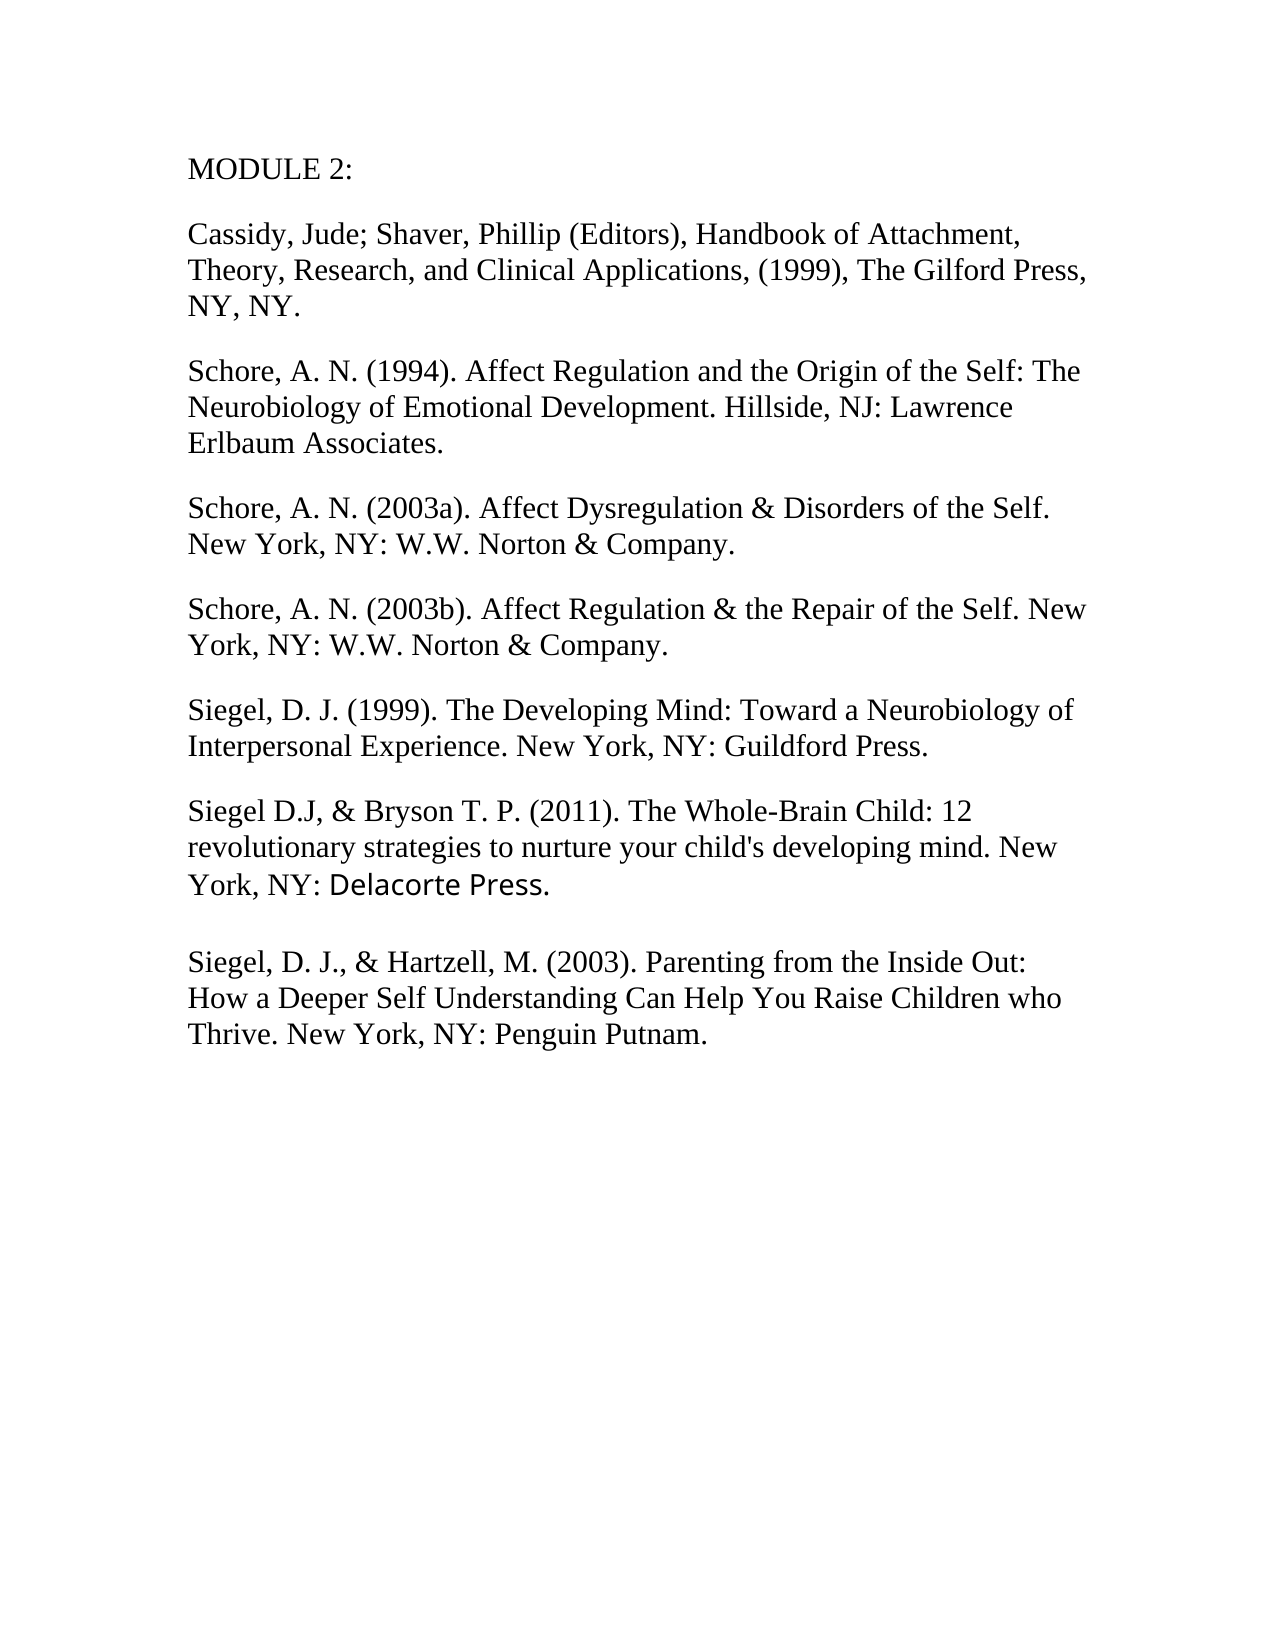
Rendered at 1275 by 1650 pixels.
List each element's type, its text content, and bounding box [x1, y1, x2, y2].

text Schore, A. N. (2003b). Affect Regulation & the Repair of the Self. New York, NY: W.W. Norton & Company. [187, 590, 1087, 662]
text Siegel, D. J. (1999). The Developing Mind: Toward a Neurobiology of Interpersonal Experience. New York, NY: Guildford Press. [187, 691, 1087, 763]
text Schore, A. N. (1994). Affect Regulation and the Origin of the Self: The Neurobiology of Emotional Development. Hillside, NJ: Lawrence Erlbaum Associates. [187, 352, 1087, 460]
text Schore, A. N. (2003a). Affect Dysregulation & Disorders of the Self. New York, NY: W.W. Norton & Company. [187, 489, 1087, 561]
text MODULE 2: [187, 150, 1087, 186]
text Siegel D.J, & Bryson T. P. (2011). The Whole-Brain Child: 12 revolutionary strategies to nurture your child's developing mind. New York, NY: Delacorte Press. [187, 792, 1087, 904]
text Cassidy, Jude; Shaver, Phillip (Editors), Handbook of Attachment, Theory, Research, and Clinical Applications, (1999), The Gilford Press, NY, NY. [187, 215, 1087, 323]
text Siegel, D. J., & Hartzell, M. (2003). Parenting from the Inside Out: How a Deeper Self Understanding Can Help You Raise Children who Thrive. New York, NY: Penguin Putnam. [187, 943, 1087, 1051]
